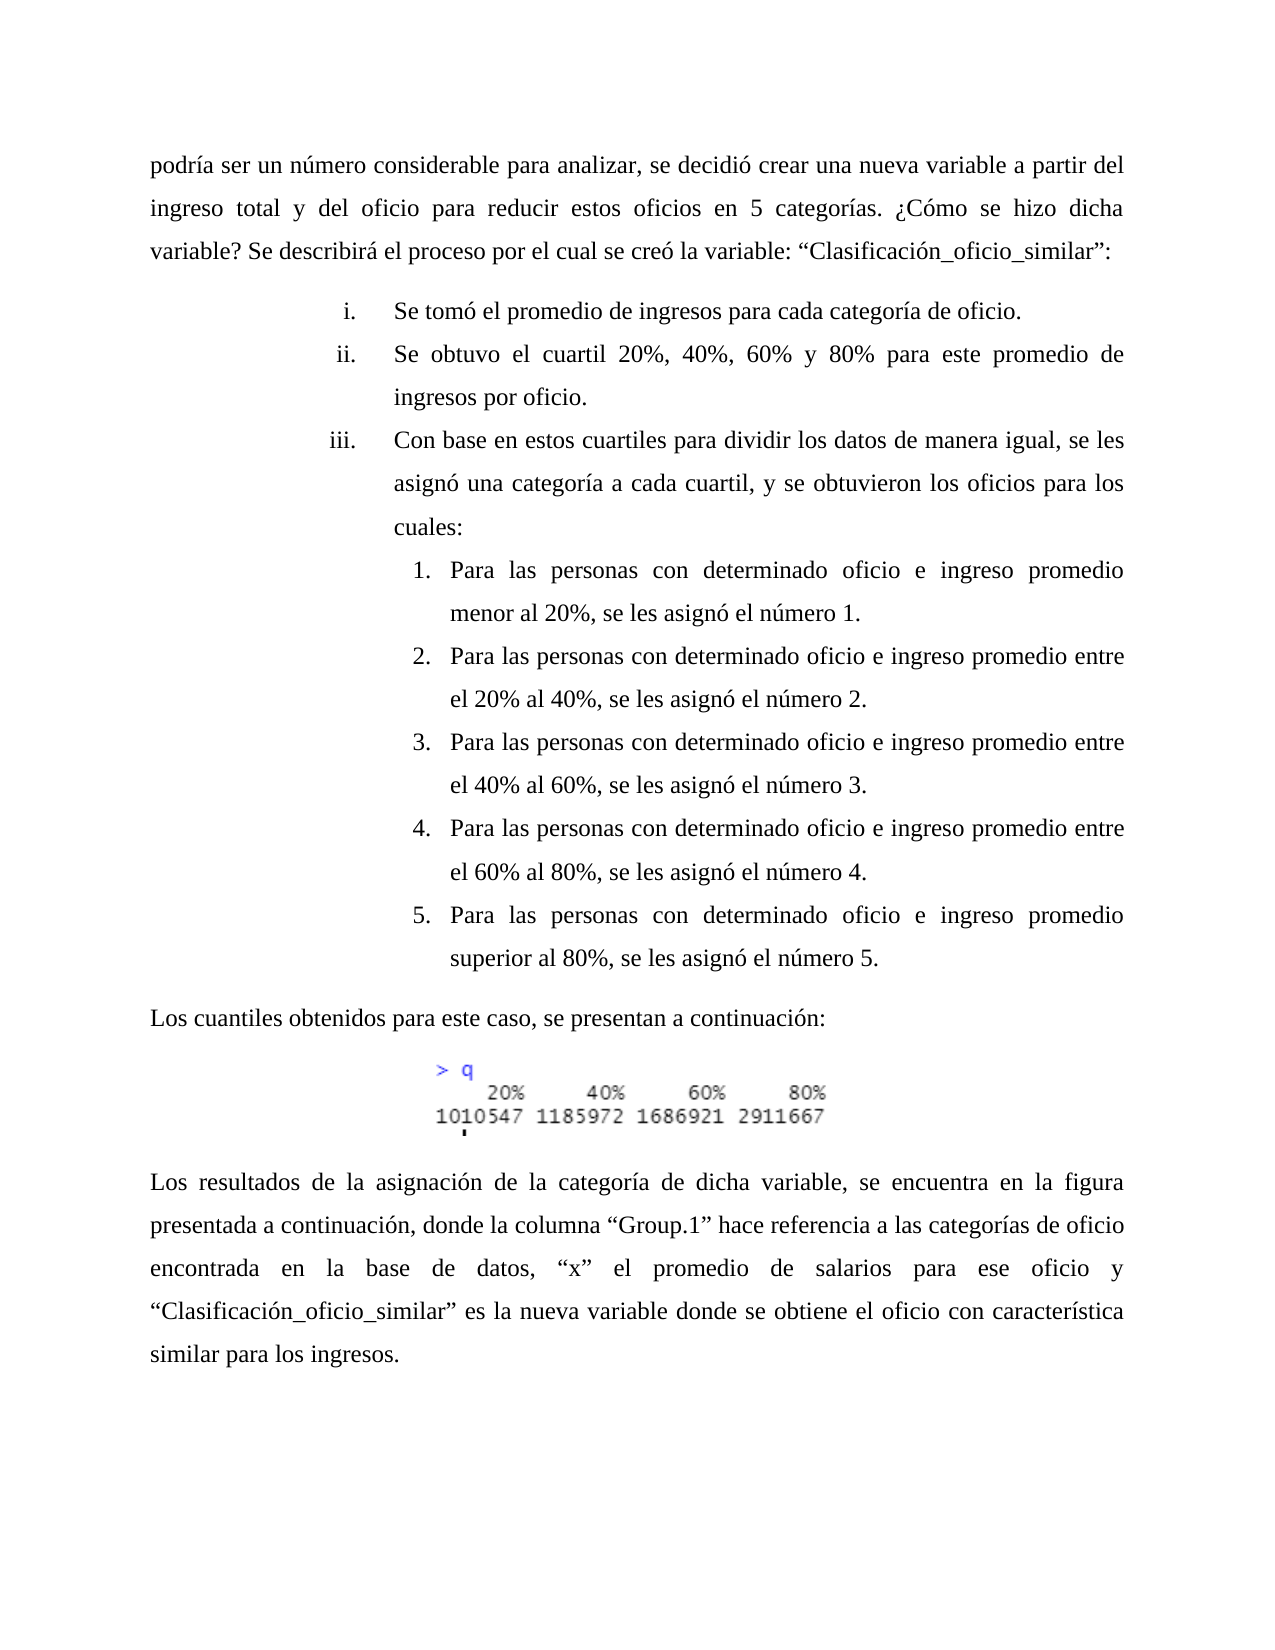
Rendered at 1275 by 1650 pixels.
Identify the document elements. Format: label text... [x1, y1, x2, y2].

picture [435, 1062, 840, 1136]
list Para las personas con determinado oficio e ingreso promedio superior al 80%, se les asignó el número 5. [412, 900, 1125, 972]
list Para las personas con determinado oficio e ingreso promedio entre el 40% al 60%, se les asignó el número 3. [412, 727, 1125, 799]
list Para las personas con determinado oficio e ingreso promedio menor al 20%, se les asignó el número 1. [412, 555, 1125, 627]
list Con base en estos cuartiles para dividir los datos de manera igual, se les asignó una categoría a cada cuartil, y se obtuvieron los oficios para los cuales: [356, 425, 1125, 540]
text Los cuantiles obtenidos para este caso, se presentan a continuación: [150, 1003, 1125, 1031]
list Para las personas con determinado oficio e ingreso promedio entre el 60% al 80%, se les asignó el número 4. [412, 813, 1125, 885]
list Se obtuvo el cuartil 20%, 40%, 60% y 80% para este promedio de ingresos por oficio. [356, 339, 1125, 411]
list Para las personas con determinado oficio e ingreso promedio entre el 20% al 40%, se les asignó el número 2. [412, 641, 1125, 713]
list Se tomó el promedio de ingresos para cada categoría de oficio. [356, 296, 1125, 325]
